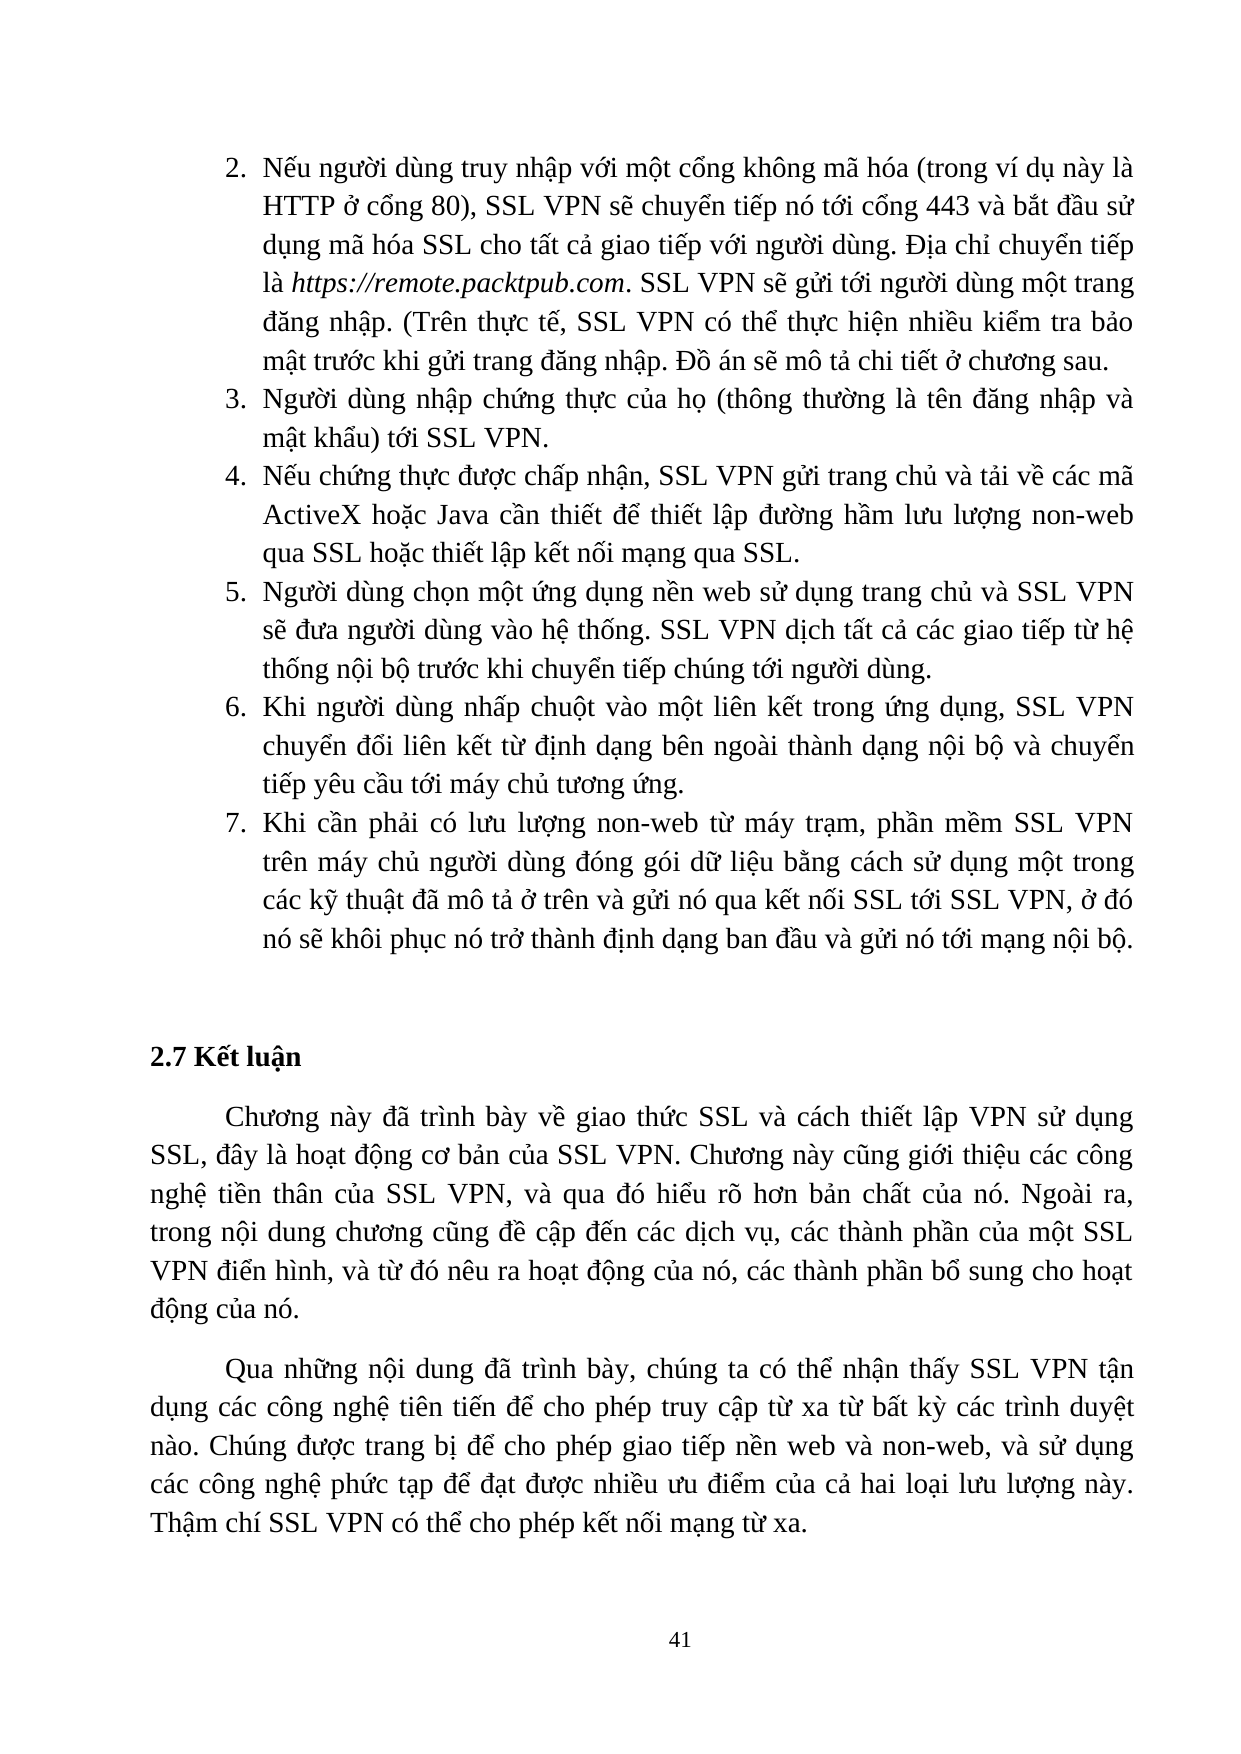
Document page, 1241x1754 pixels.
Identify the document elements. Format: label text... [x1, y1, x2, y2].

text Qua những nội dung đã trình bày, chúng ta có thể nhận thấy SSL VPN tận dụng các công nghệ tiên tiến để cho phép truy cập từ xa từ bất kỳ các trình duyệt nào. Chúng được trang bị để cho phép giao tiếp nền web và non-web, và sử dụng các công nghệ phức tạp để đạt được nhiều ưu điểm của cả hai loại lưu lượng này. Thậm chí SSL VPN có thể cho phép kết nối mạng từ xa. [150, 1351, 1135, 1539]
list Người dùng chọn một ứng dụng nền web sử dụng trang chủ và SSL VPN sẽ đưa người dùng vào hệ thống. SSL VPN dịch tất cả các giao tiếp từ hệ thống nội bộ trước khi chuyển tiếp chúng tới người dùng. [225, 574, 1135, 684]
list Người dùng nhập chứng thực của họ (thông thường là tên đăng nhập và mật khẩu) tới SSL VPN. [225, 381, 1135, 453]
list Nếu người dùng truy nhập với một cổng không mã hóa (trong ví dụ này là HTTP ở cổng 80), SSL VPN sẽ chuyển tiếp nó tới cổng 443 và bắt đầu sử dụng mã hóa SSL cho tất cả giao tiếp với người dùng. Địa chỉ chuyển tiếp là https://remote.packtpub.com. SSL VPN sẽ gửi tới người dùng một trang đăng nhập. (Trên thực tế, SSL VPN có thể thực hiện nhiều kiểm tra bảo mật trước khi gửi trang đăng nhập. Đồ án sẽ mô tả chi tiết ở chương sau. [225, 150, 1135, 376]
list Nếu chứng thực được chấp nhận, SSL VPN gửi trang chủ và tải về các mã ActiveX hoặc Java cần thiết để thiết lập đường hầm lưu lượng non-web qua SSL hoặc thiết lập kết nối mạng qua SSL. [225, 458, 1135, 569]
list Khi cần phải có lưu lượng non-web từ máy trạm, phần mềm SSL VPN trên máy chủ người dùng đóng gói dữ liệu bằng cách sử dụng một trong các kỹ thuật đã mô tả ở trên và gửi nó qua kết nối SSL tới SSL VPN, ở đó nó sẽ khôi phục nó trở thành định dạng ban đầu và gửi nó tới mạng nội bộ. [225, 805, 1135, 954]
list Khi người dùng nhấp chuột vào một liên kết trong ứng dụng, SSL VPN chuyển đổi liên kết từ định dạng bên ngoài thành dạng nội bộ và chuyển tiếp yêu cầu tới máy chủ tương ứng. [225, 689, 1135, 800]
text Chương này đã trình bày về giao thức SSL và cách thiết lập VPN sử dụng SSL, đây là hoạt động cơ bản của SSL VPN. Chương này cũng giới thiệu các công nghệ tiền thân của SSL VPN, và qua đó hiểu rõ hơn bản chất của nó. Ngoài ra, trong nội dung chương cũng đề cập đến các dịch vụ, các thành phần của một SSL VPN điển hình, và từ đó nêu ra hoạt động của nó, các thành phần bổ sung cho hoạt động của nó. [150, 1099, 1135, 1325]
text 2.7 Kết luận [150, 1039, 1135, 1073]
